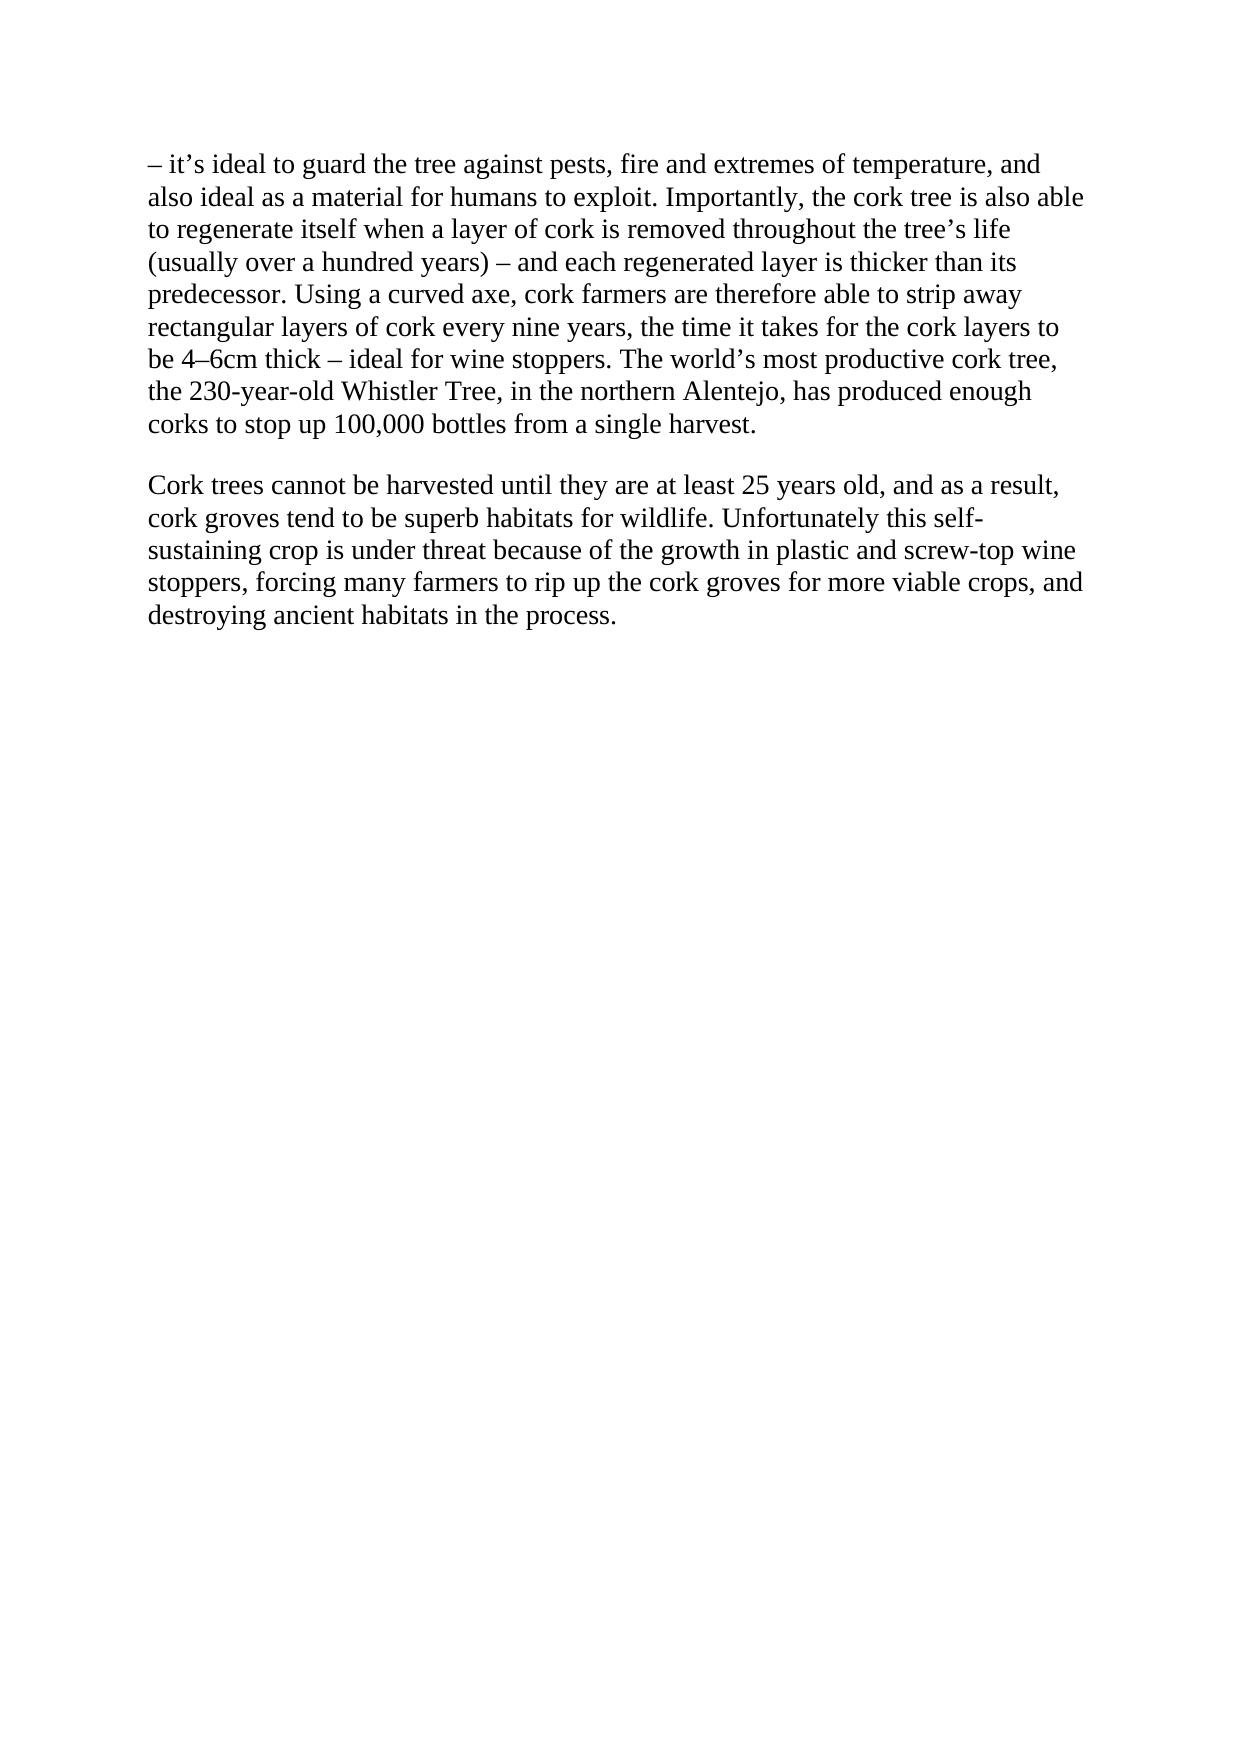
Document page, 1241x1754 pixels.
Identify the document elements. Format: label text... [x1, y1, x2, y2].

text Cork trees cannot be harvested until they are at least 25 years old, and as a result, cork groves tend to be superb habitats for wildlife. Unfortunately this self-sustaining crop is under threat because of the growth in plastic and screw-top wine stoppers, forcing many farmers to rip up the cork groves for more viable crops, and destroying ancient habitats in the process. [148, 468, 1093, 630]
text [148, 148, 1093, 439]
